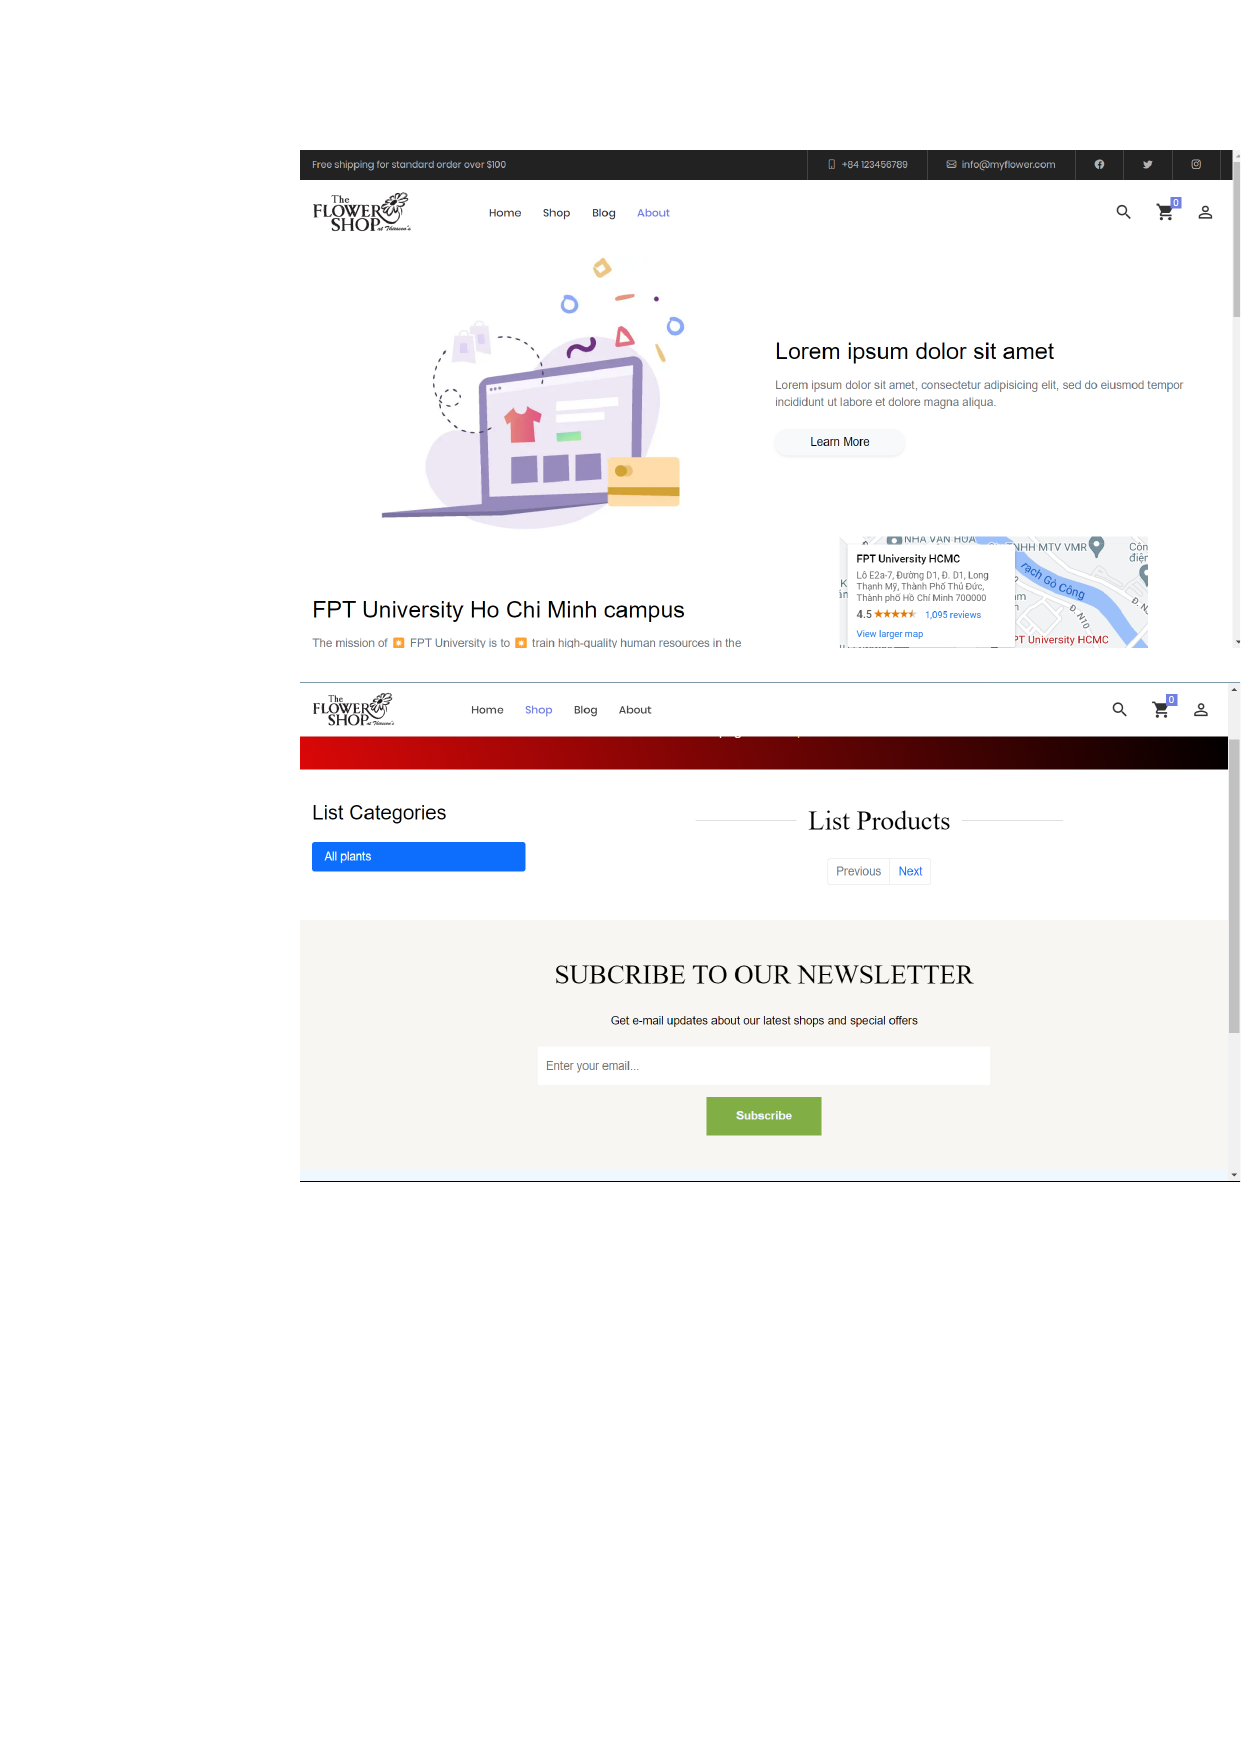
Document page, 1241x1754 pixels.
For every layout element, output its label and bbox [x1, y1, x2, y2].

picture [300, 150, 1241, 648]
picture [300, 682, 1241, 1182]
